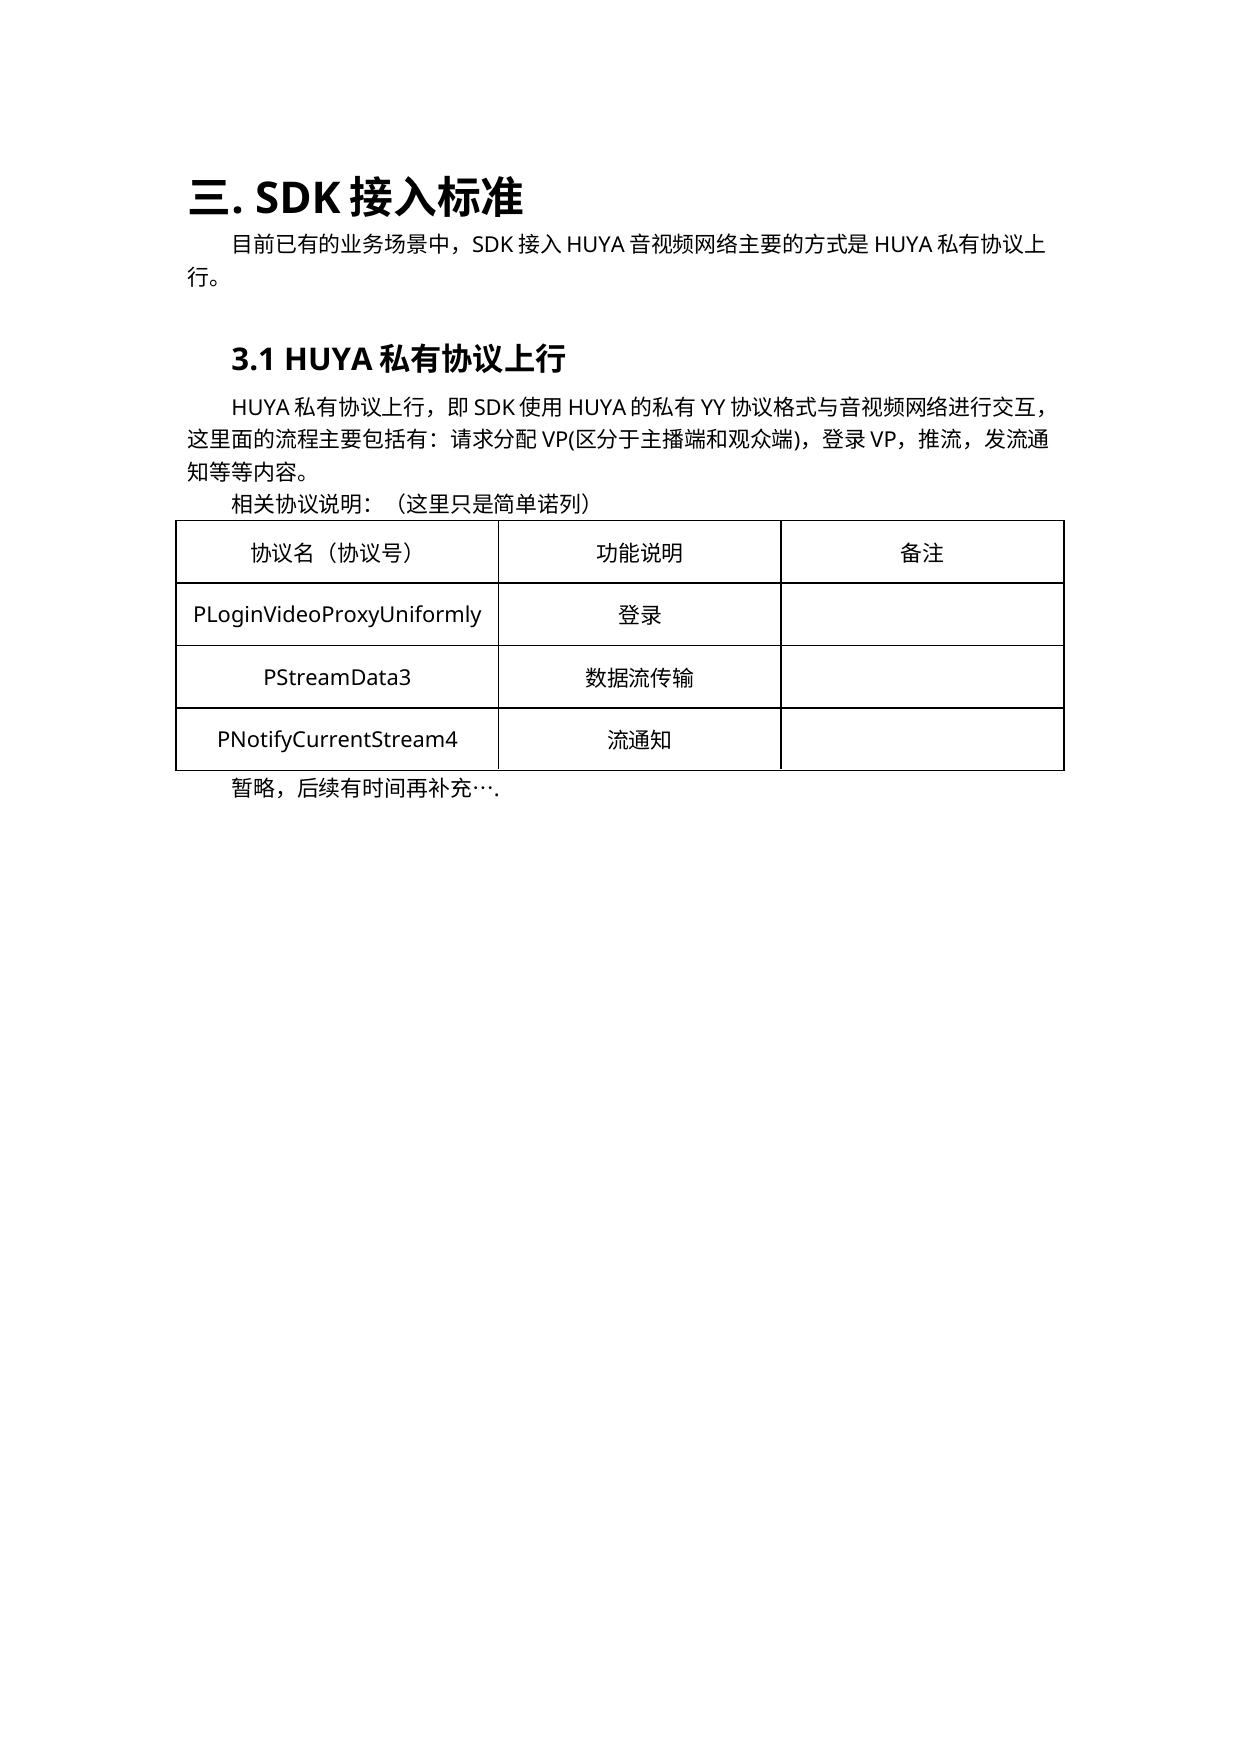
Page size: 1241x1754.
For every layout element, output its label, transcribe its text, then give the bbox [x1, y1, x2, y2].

subtitle 3.1 HUYA私有协议上行 [187, 324, 1053, 389]
text 暂略，后续有时间再补充…. [187, 771, 1053, 803]
table_cell 登录 [499, 584, 780, 644]
text 目前已有的业务场景中，SDK接入HUYA音视频网络主要的方式是HUYA私有协议上行。 [187, 227, 1053, 292]
table_cell PLoginVideoProxyUniformly [177, 584, 498, 644]
table_cell [782, 584, 1063, 644]
subtitle 三. SDK接入标准 [187, 162, 1053, 227]
table_cell 数据流传输 [499, 646, 780, 707]
table_cell [782, 709, 1063, 769]
table_cell [782, 646, 1063, 707]
text 相关协议说明：（这里只是简单诺列） [187, 487, 1053, 519]
table_cell 流通知 [499, 709, 780, 769]
text HUYA私有协议上行，即SDK使用HUYA的私有YY协议格式与音视频网络进行交互，这里面的流程主要包括有：请求分配VP(区分于主播端和观众端)，登录VP，推流，发流通知等等内容。 [187, 389, 1053, 487]
table_cell PStreamData3 [177, 646, 498, 707]
table_header 备注 [782, 521, 1063, 582]
table_header 协议名（协议号） [177, 521, 498, 582]
table_cell PNotifyCurrentStream4 [177, 709, 498, 769]
table_header 功能说明 [499, 521, 780, 582]
